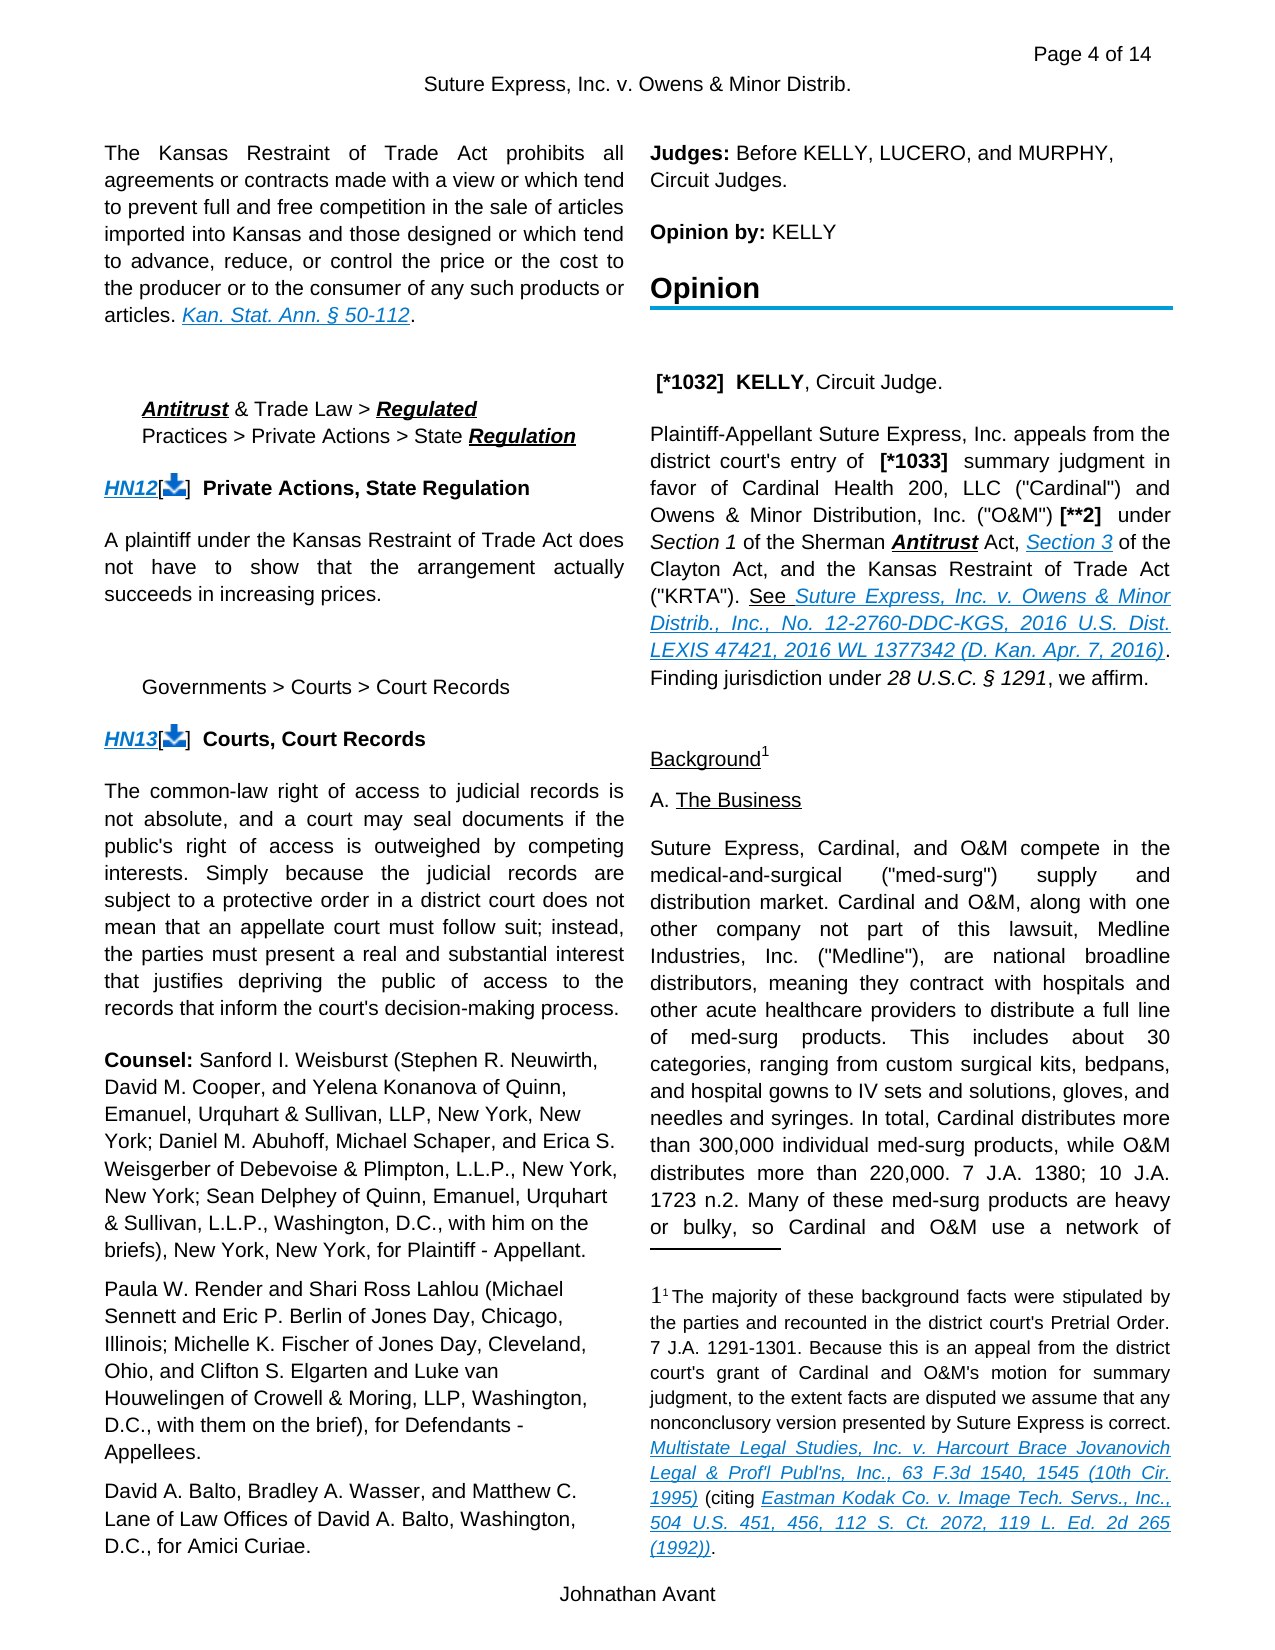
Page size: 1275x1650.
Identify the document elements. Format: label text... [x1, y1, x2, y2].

text Counsel: Sanford I. Weisburst (Stephen R. Neuwirth, David M. Cooper, and Yelena Konanova of Quinn, Emanuel, Urquhart & Sullivan, LLP, New York, New York; Daniel M. Abuhoff, Michael Schaper, and Erica S. Weisgerber of Debevoise & Plimpton, L.L.P., New York, New York; Sean Delphey of Quinn, Emanuel, Urquhart & Sullivan, L.L.P., Washington, D.C., with him on the briefs), New York, New York, for Plaintiff - Appellant. [104, 1045, 625, 1262]
text David A. Balto, Bradley A. Wasser, and Matthew C. Lane of Law Offices of David A. Balto, Washington, D.C., for Amici Curiae. [104, 1476, 625, 1557]
text HN13[] Courts, Court Records [104, 724, 625, 751]
text Opinion [650, 269, 1171, 304]
text Opinion by: KELLY [650, 217, 1171, 244]
text Plaintiff-Appellant Suture Express, Inc. appeals from the district court's entry of [*1033] summary judgment in favor of Cardinal Health 200, LLC ("Cardinal") and Owens & Minor Distribution, Inc. ("O&M") [**2] under Section 1 of the Sherman Antitrust Act, Section 3 of the Clayton Act, and the Kansas Restraint of Trade Act ("KRTA"). See Suture Express, Inc. v. Owens & Minor Distrib., Inc., No. 12-2760-DDC-KGS, 2016 U.S. Dist. LEXIS 47421, 2016 WL 1377342 (D. Kan. Apr. 7, 2016). Finding jurisdiction under 28 U.S.C. § 1291, we affirm. [650, 418, 1171, 632]
text Judges: Before KELLY, LUCERO, and MURPHY, Circuit Judges. [650, 137, 1171, 192]
text Governments > Courts > Court Records [142, 672, 625, 699]
text Background1 [650, 714, 1171, 772]
text A. The Business [650, 784, 1171, 811]
text The common-law right of access to judicial records is not absolute, and a court may seal documents if the public's right of access is outweighed by competing interests. Simply because the judicial records are subject to a protective order in a district court does not mean that an appellate court must follow suit; instead, the parties must present a real and substantial interest that justifies depriving the public of access to the records that inform the court's decision-making process. [104, 776, 625, 1020]
picture [163, 473, 186, 496]
text Paula W. Render and Shari Ross Lahlou (Michael Sennett and Eric P. Berlin of Jones Day, Chicago, Illinois; Michelle K. Fischer of Jones Day, Cleveland, Ohio, and Clifton S. Elgarten and Luke van Houwelingen of Crowell & Moring, LLP, Washington, D.C., with them on the brief), for Defendants - Appellees. [104, 1274, 625, 1464]
text HN12[] Private Actions, State Regulation [104, 472, 625, 499]
text [*1032] KELLY, Circuit Judge. [650, 366, 1171, 393]
text The Kansas Restraint of Trade Act prohibits all agreements or contracts made with a view or which tend to prevent full and free competition in the sale of articles imported into Kansas and those designed or which tend to advance, reduce, or control the price or the cost to the producer or to the consumer of any such products or articles. Kan. Stat. Ann. § 50-112. [104, 137, 625, 327]
picture [163, 724, 186, 747]
text Antitrust & Trade Law > Regulated Practices > Private Actions > State Regulation [142, 393, 625, 447]
text A plaintiff under the Kansas Restraint of Trade Act does not have to show that the arrangement actually succeeds in increasing prices. [104, 524, 625, 606]
